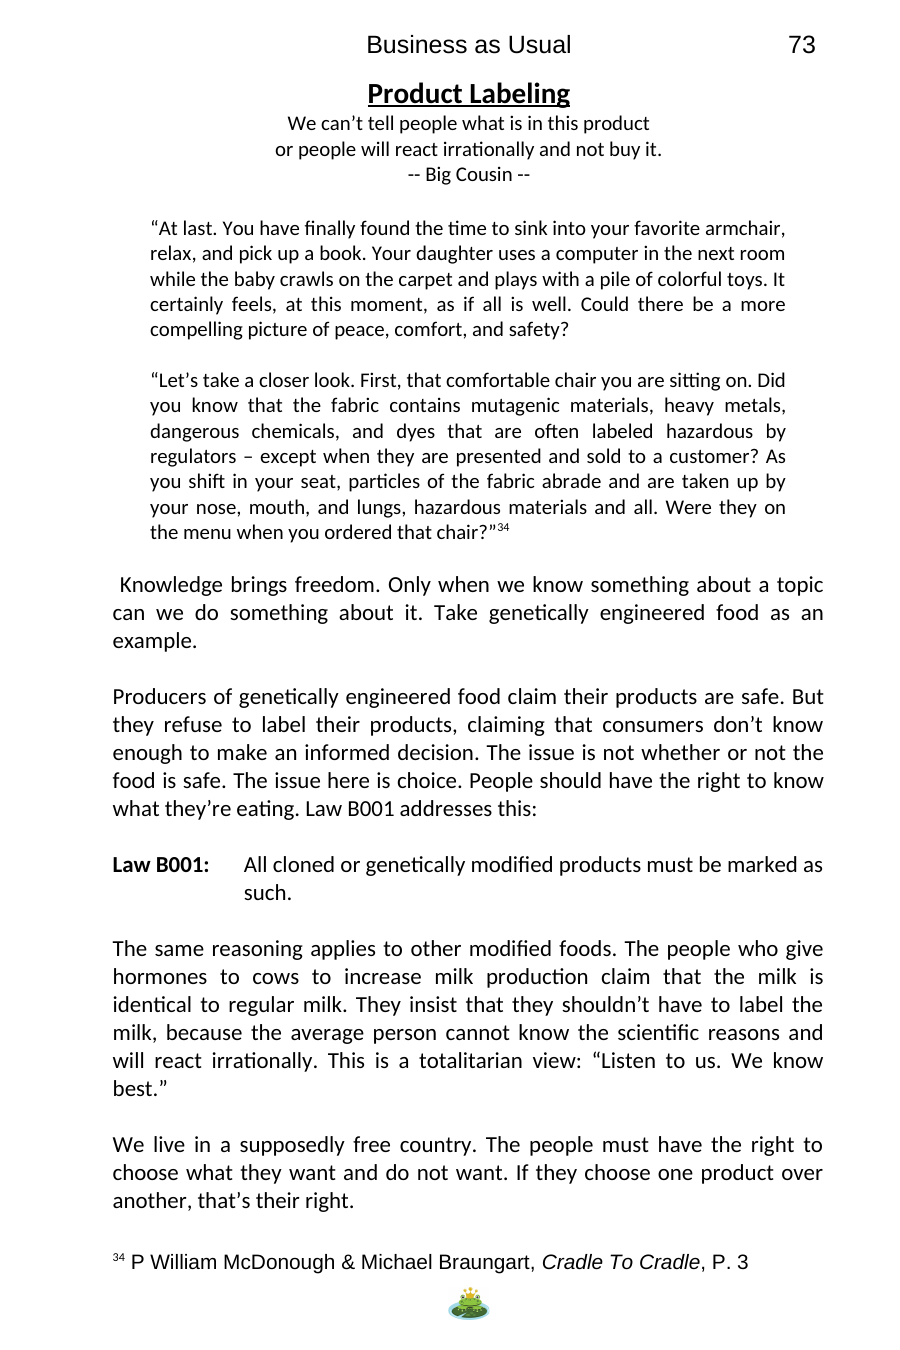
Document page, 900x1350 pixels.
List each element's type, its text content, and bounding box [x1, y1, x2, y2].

text The same reasoning applies to other modified foods. The people who give hormones to cows to increase milk production claim that the milk is identical to regular milk. They insist that they shouldn’t have to label the milk, because the average person cannot know the scientific reasons and will react irrationally. This is a totalitarian view: “Listen to us. We know best.” [112, 934, 825, 1102]
text We can’t tell people what is in this product or people will react irrationally and not buy it. -- Big Cousin -- [112, 111, 825, 187]
picture [448, 1287, 490, 1320]
text We live in a supposedly free country. The people must have the right to choose what they want and do not want. If they choose one product over another, that’s their right. [112, 1130, 825, 1214]
text Product Labeling [112, 75, 825, 111]
text Law B001: All cloned or genetically modified products must be marked as such. [112, 850, 825, 906]
text Producers of genetically engineered food claim their products are safe. But they refuse to label their products, claiming that consumers don’t know enough to make an informed decision. The issue is not whether or not the food is safe. The issue here is choice. People should have the right to know what they’re eating. Law B001 addresses this: [112, 682, 825, 822]
text “At last. You have finally found the time to sink into your favorite armchair, relax, and pick up a book. Your daughter uses a computer in the next room while the baby crawls on the carpet and plays with a pile of colorful toys. It certainly feels, at this moment, as if all is well. Could there be a more compelling picture of peace, comfort, and safety? [150, 215, 787, 342]
text “Let’s take a closer look. First, that comfortable chair you are sitting on. Did you know that the fabric contains mutagenic materials, heavy metals, dangerous chemicals, and dyes that are often labeled hazardous by regulators – except when they are presented and sold to a customer? As you shift in your seat, particles of the fabric abrade and are taken up by your nose, mouth, and lungs, hazardous materials and all. Were they on the menu when you ordered that chair?” [150, 367, 787, 545]
text Knowledge brings freedom. Only when we know something about a topic can we do something about it. Take genetically engineered food as an example. [112, 570, 825, 654]
